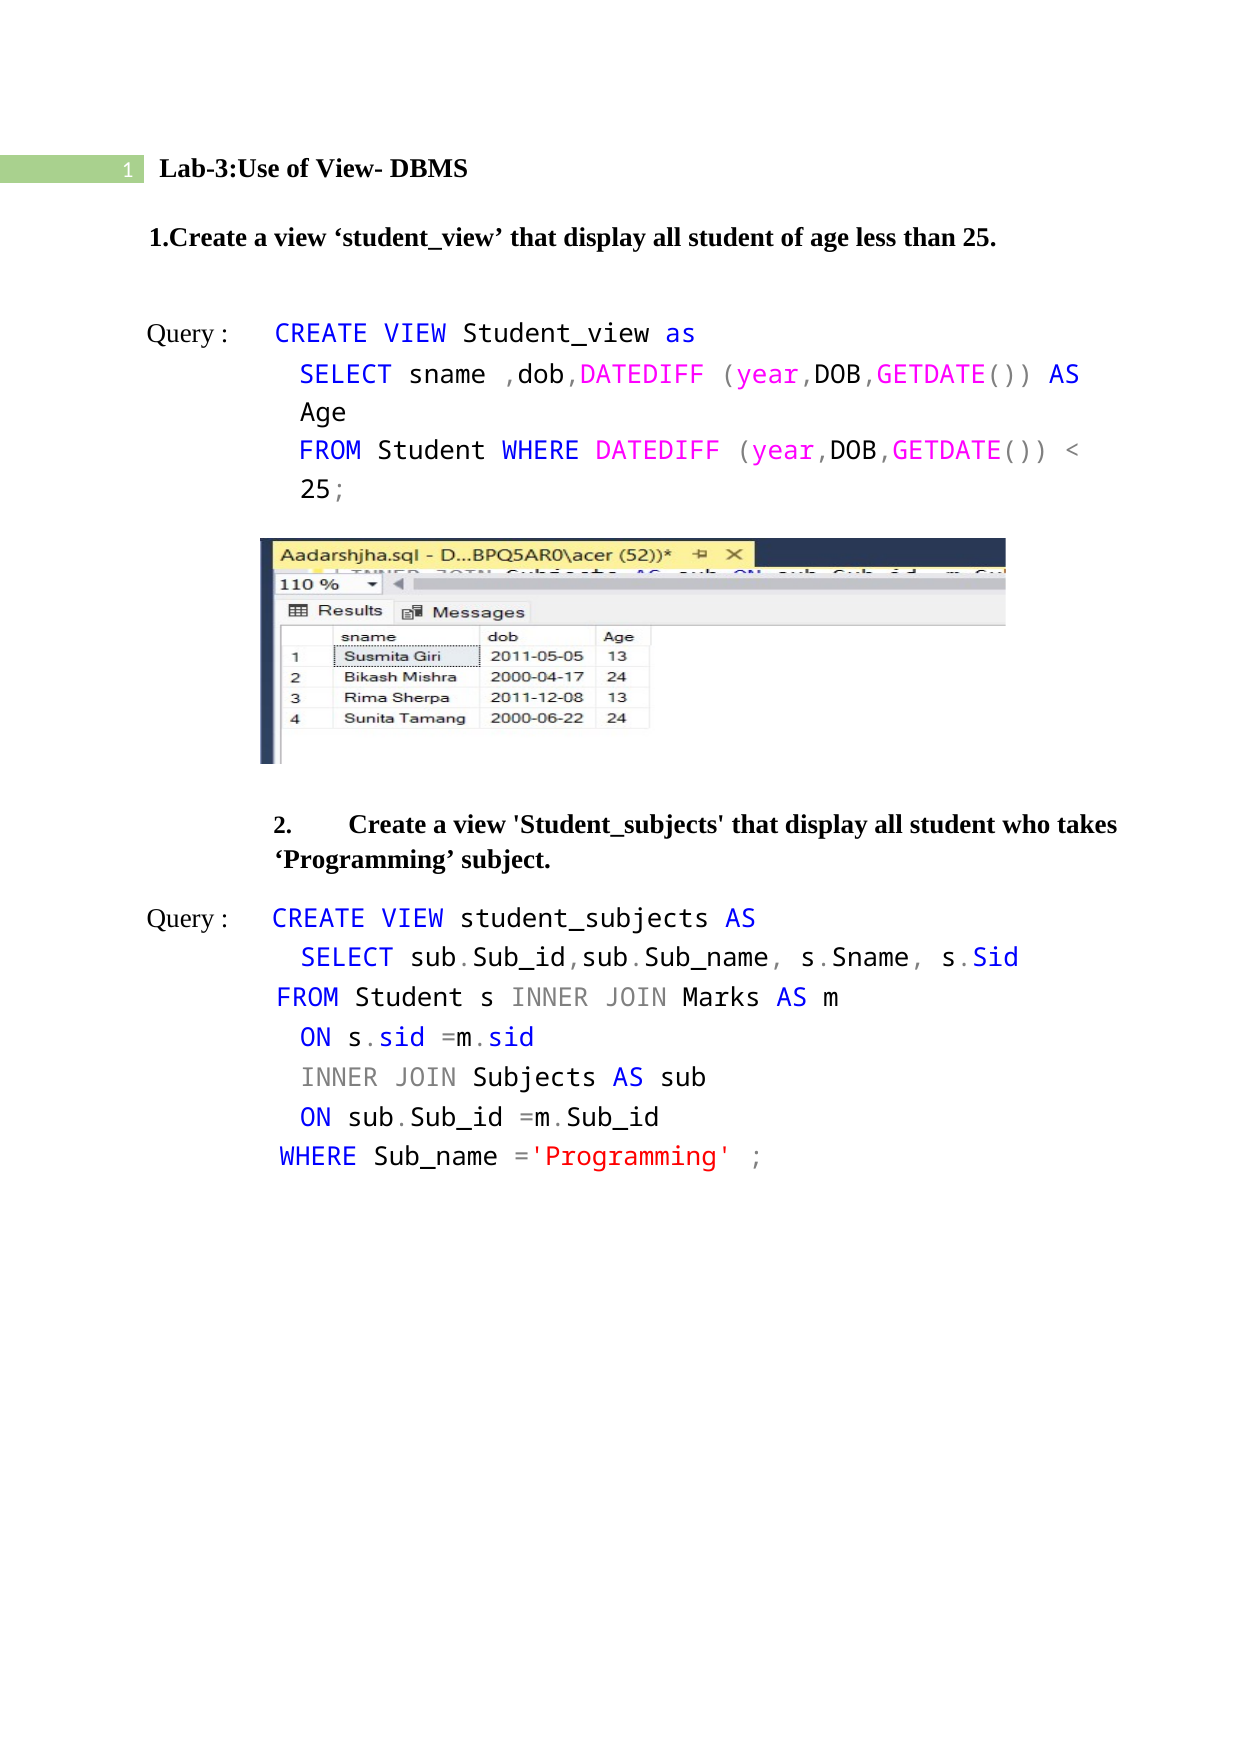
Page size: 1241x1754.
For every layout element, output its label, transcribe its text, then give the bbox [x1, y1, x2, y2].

text FROM Student s INNER JOIN Marks AS m [123, 978, 991, 1014]
picture [260, 538, 1006, 764]
text WHERE Sub_name ='Programming' ; [123, 1138, 919, 1173]
text INNER JOIN Subjects AS sub [300, 1059, 1132, 1094]
text ON s.sid =m.sid [300, 1019, 1132, 1054]
list Create a view 'Student_subjects' that display all student who takes ‘Programming’ subject. [273, 808, 1132, 874]
text ON sub.Sub_id =m.Sub_id [300, 1098, 1132, 1134]
text 1.Create a view ‘student_view’ that display all student of age less than 25. [148, 222, 1132, 253]
text Query : CREATE VIEW Student_view as [123, 315, 1132, 351]
text 1 Lab-3:Use of View- DBMS [0, 152, 1132, 183]
text FROM Student WHERE DATEDIFF (year,DOB,GETDATE()) < 25; [298, 432, 1132, 506]
text SELECT sname ,dob,DATEDIFF (year,DOB,GETDATE()) AS Age [298, 355, 1132, 429]
text SELECT sub.Sub_id,sub.Sub_name, s.Sname, s.Sid [300, 939, 1132, 974]
text Query : CREATE VIEW student_subjects AS [123, 899, 1132, 935]
